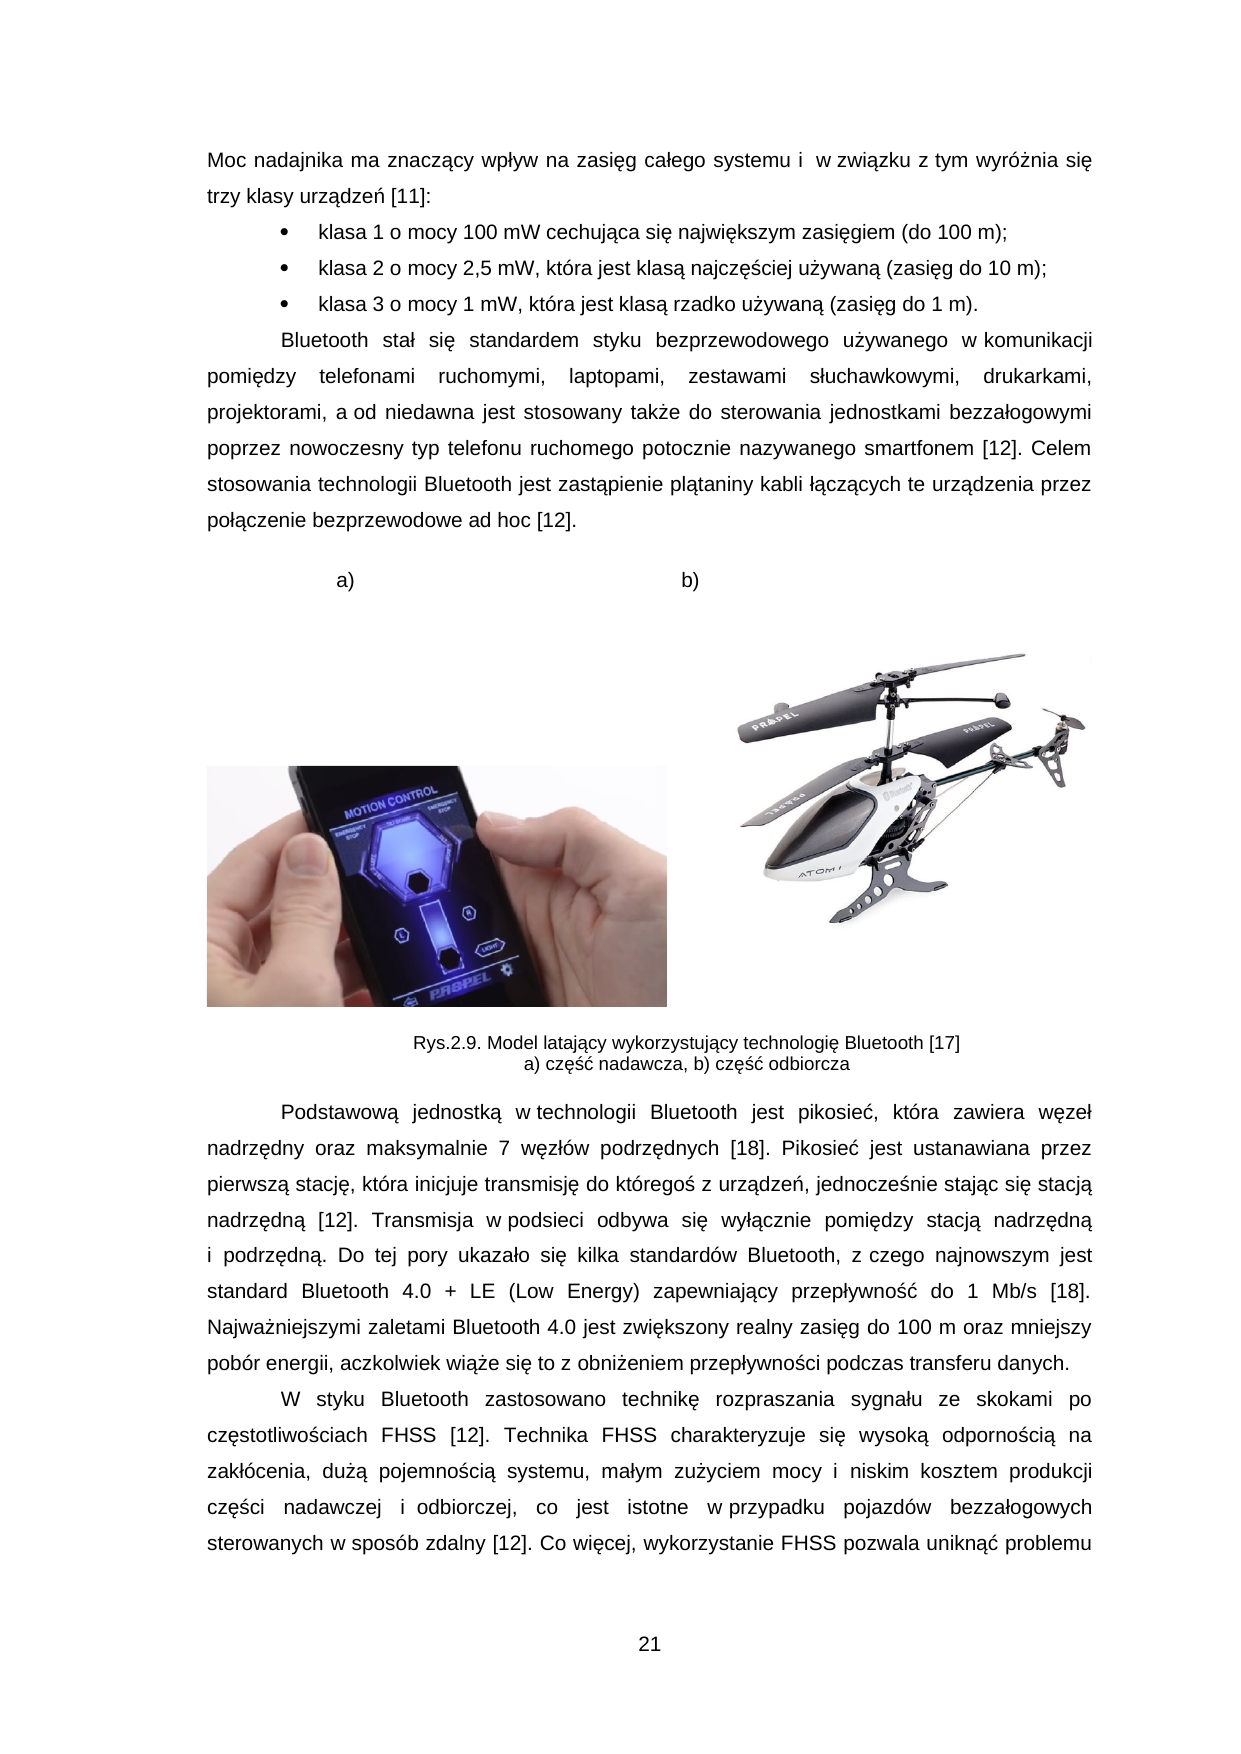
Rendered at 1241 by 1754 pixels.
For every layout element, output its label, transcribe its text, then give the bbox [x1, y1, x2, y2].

table_header b) [596, 543, 1048, 616]
text Rys.2.9. Model latający wykorzystujący technologię Bluetooth [17] [207, 1031, 1092, 1053]
list klasa 3 o mocy 1 mW, która jest klasą rzadko używaną (zasięg do 1 m). [281, 292, 1092, 316]
list klasa 2 o mocy 2,5 mW, która jest klasą najczęściej używaną (zasięg do 10 m); [281, 256, 1092, 280]
text Podstawową jednostką w technologii Bluetooth jest pikosieć, która zawiera węzeł nadrzędny oraz maksymalnie 7 węzłów podrzędnych [18]. Pikosieć jest ustanawiana przez pierwszą stację, która inicjuje transmisję do któregoś z urządzeń, jednocześnie stając się stacją nadrzędną [12]. Transmisja w podsieci odbywa się wyłącznie pomiędzy stacją nadrzędną i podrzędną. Do tej pory ukazało się kilka standardów Bluetooth, z czego najnowszym jest standard Bluetooth 4.0 + LE (Low Energy) zapewniający przepływność do 1 Mb/s [18]. Najważniejszymi zaletami Bluetooth 4.0 jest zwiększony realny zasięg do 100 m oraz mniejszy pobór energii, aczkolwiek wiąże się to z obniżeniem przepływności podczas transferu danych. [207, 1099, 1092, 1375]
list klasa 1 o mocy 100 mW cechująca się największym zasięgiem (do 100 m); [281, 219, 1092, 244]
text a) część nadawcza, b) część odbiorcza [207, 1053, 1092, 1074]
picture [206, 616, 1093, 1007]
table_header a) [251, 543, 596, 616]
text Bluetooth stał się standardem styku bezprzewodowego używanego w komunikacji pomiędzy telefonami ruchomymi, laptopami, zestawami słuchawkowymi, drukarkami, projektorami, a od niedawna jest stosowany także do sterowania jednostkami bezzałogowymi poprzez nowoczesny typ telefonu ruchomego potocznie nazywanego smartfonem [12]. Celem stosowania technologii Bluetooth jest zastąpienie plątaniny kabli łączących te urządzenia przez połączenie bezprzewodowe ad hoc [12]. [207, 328, 1092, 531]
